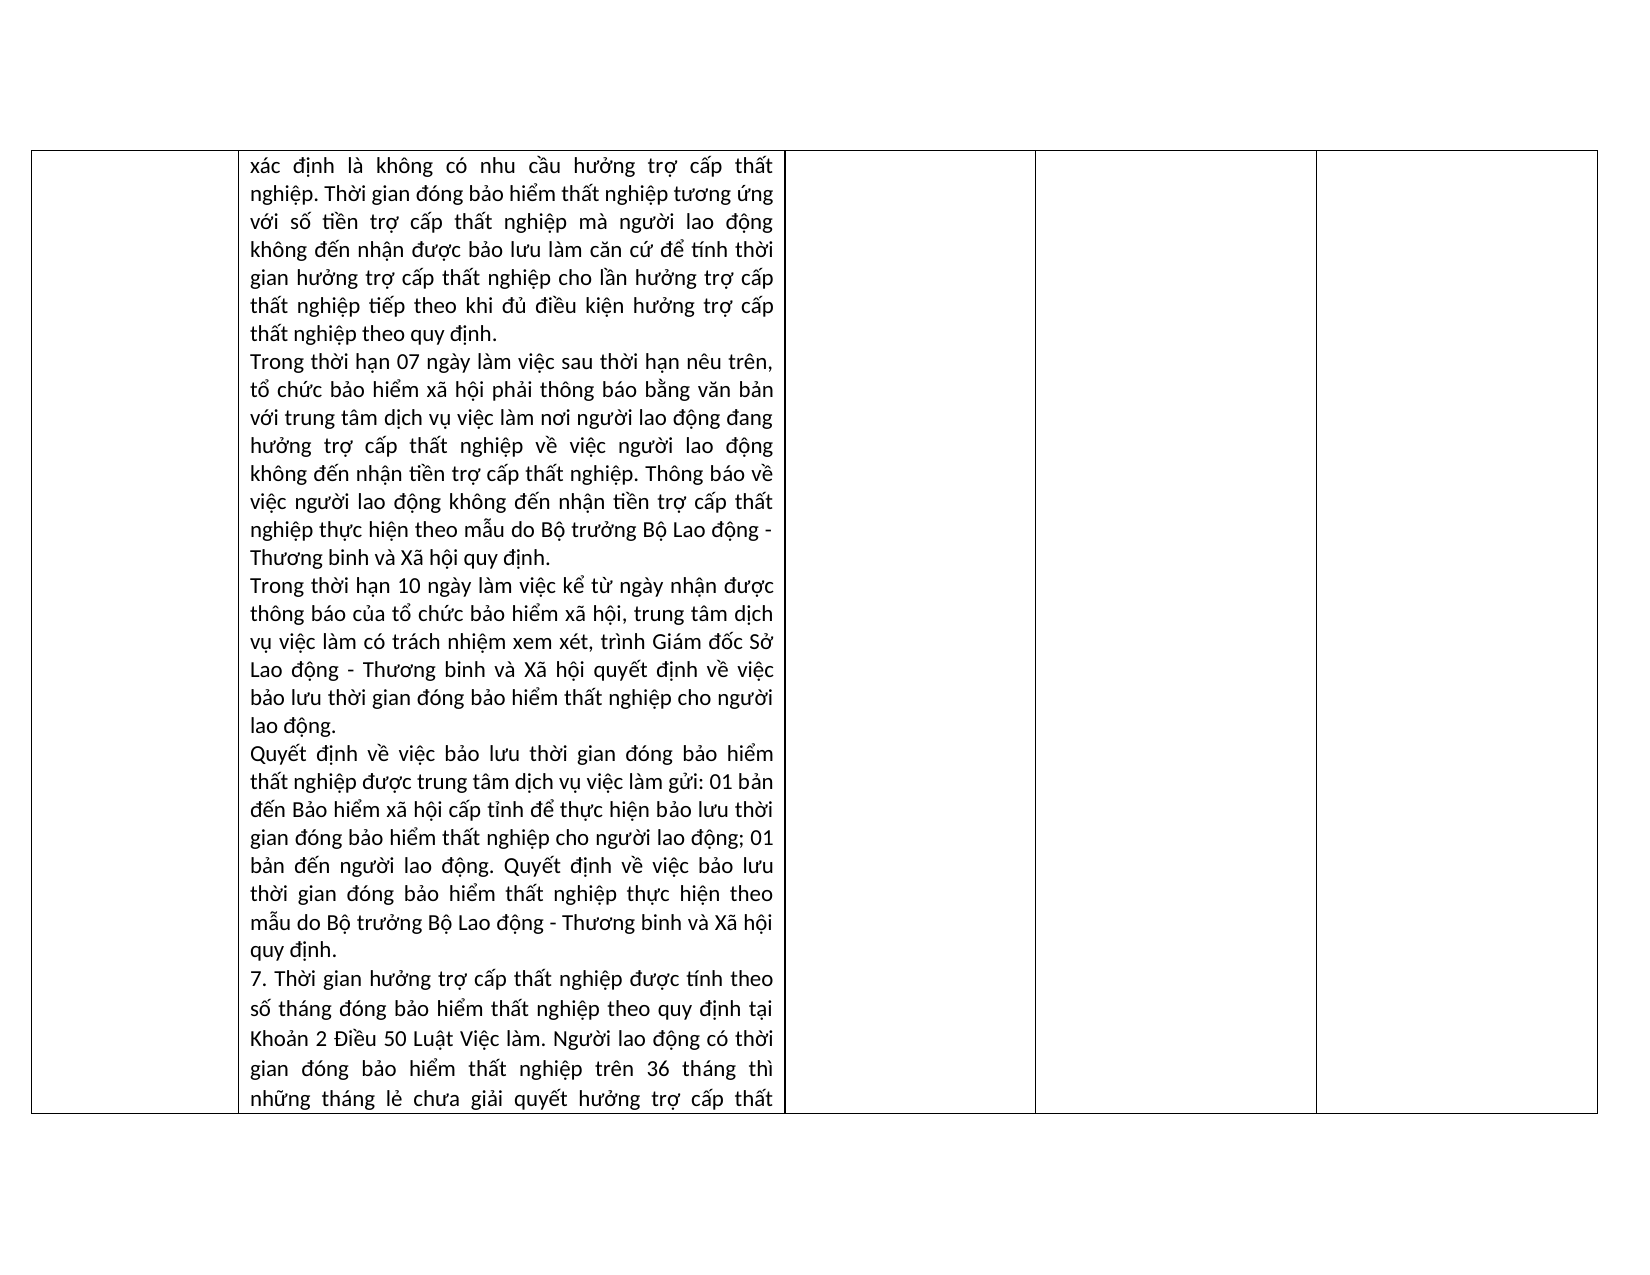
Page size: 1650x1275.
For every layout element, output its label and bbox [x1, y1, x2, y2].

table_cell [239, 151, 784, 1112]
table_cell [1036, 151, 1316, 1112]
table_cell [1317, 151, 1597, 1112]
table_cell [786, 151, 1035, 1112]
table_cell [32, 151, 238, 1112]
